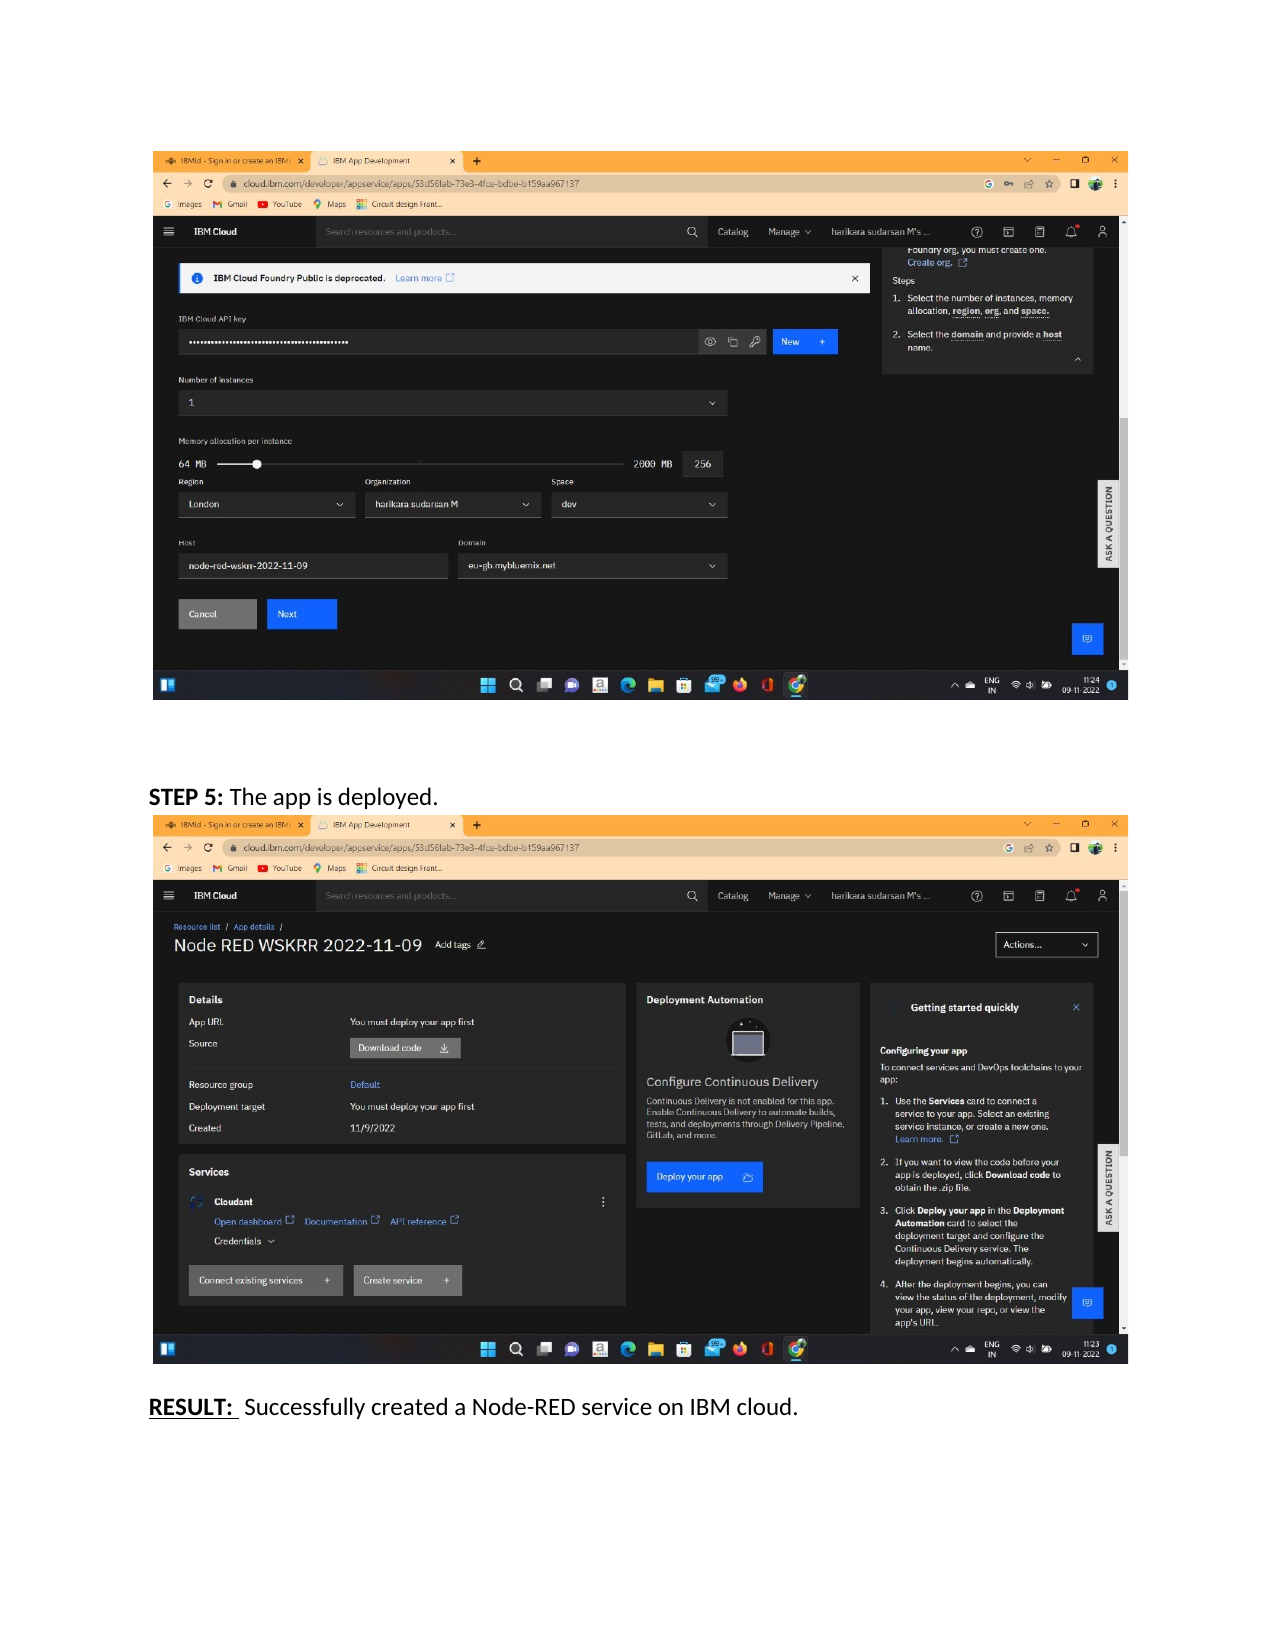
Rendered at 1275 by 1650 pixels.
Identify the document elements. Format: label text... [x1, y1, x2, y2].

text STEP 5: The app is deployed. [149, 781, 891, 812]
text RESULT: Successfully created a Node-RED service on IBM cloud. [149, 1391, 891, 1422]
picture [153, 815, 1129, 1364]
picture [153, 151, 1129, 700]
